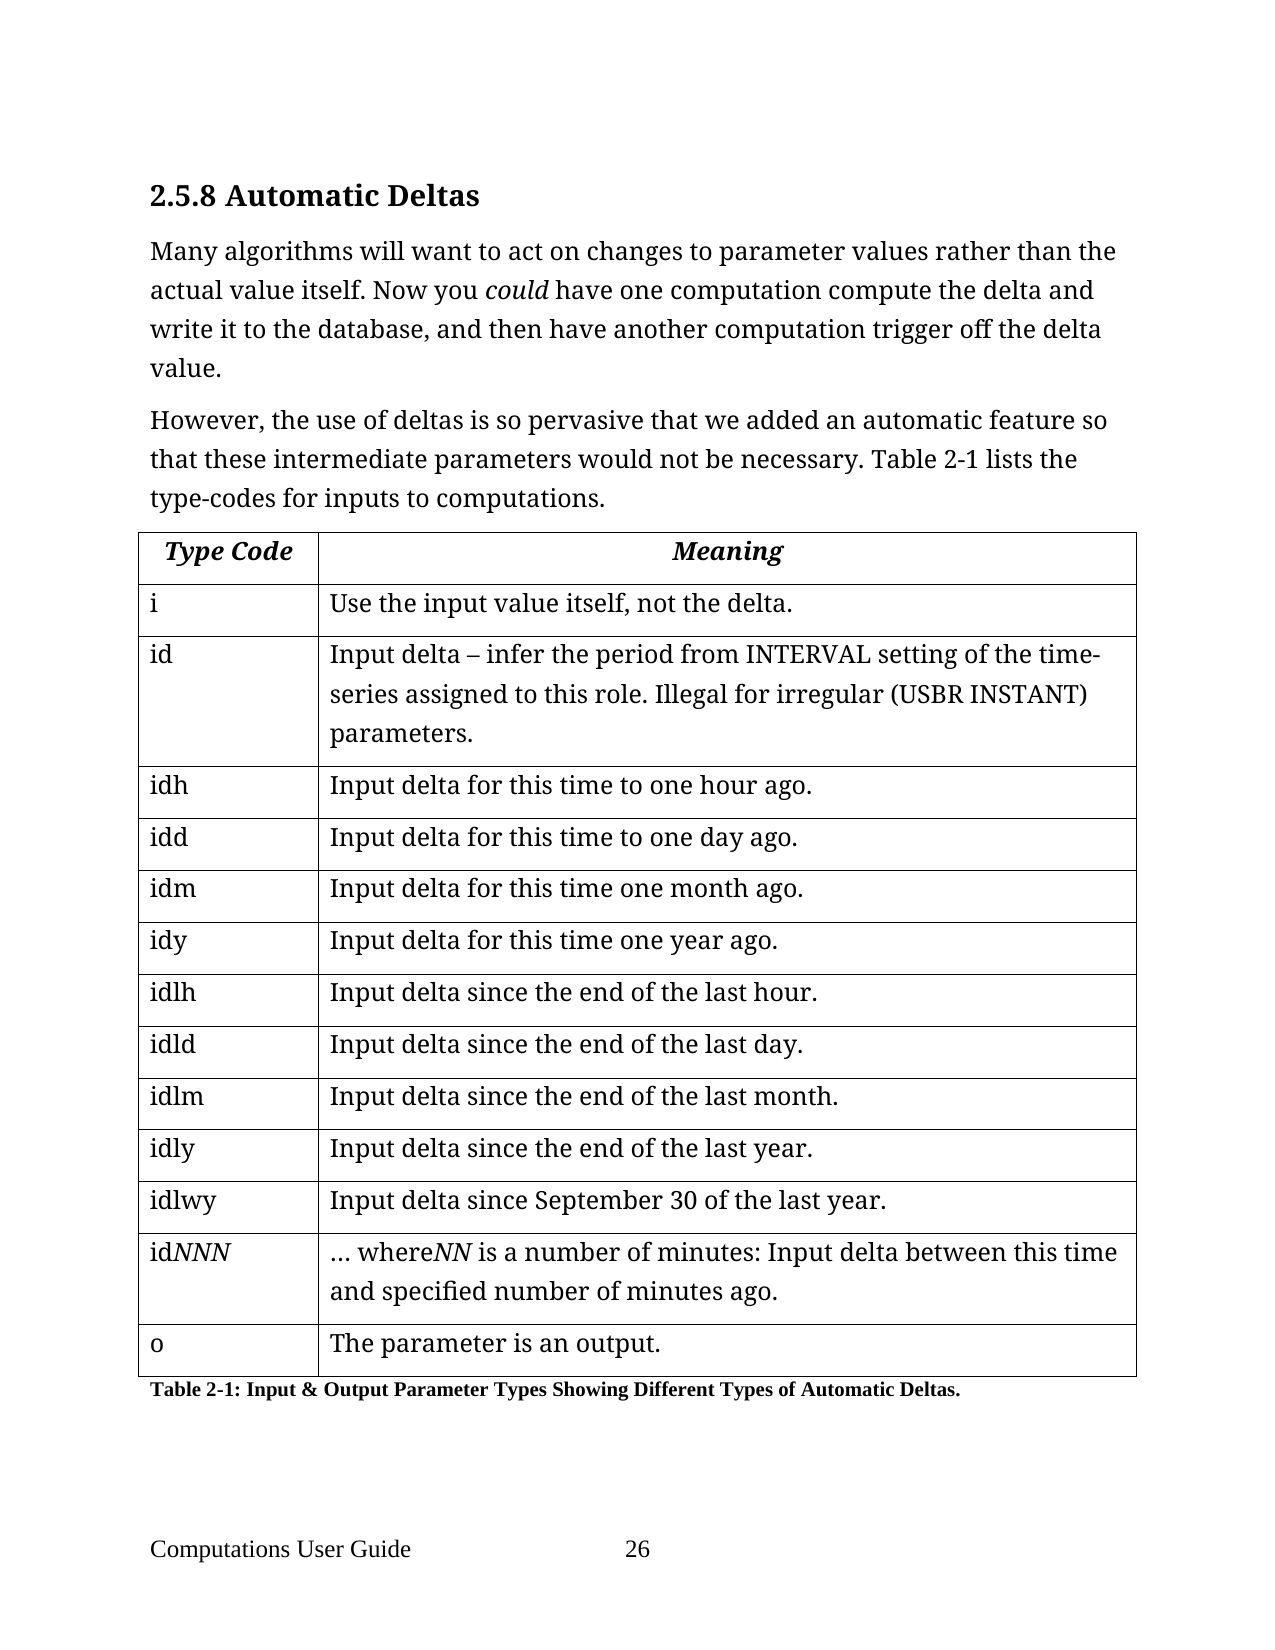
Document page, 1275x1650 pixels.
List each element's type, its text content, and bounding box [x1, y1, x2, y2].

text However, the use of deltas is so pervasive that we added an automatic feature so that these intermediate parameters would not be necessary. Table 2-2 lists the type-codes for inputs to computations. [150, 402, 1125, 515]
table_cell idd [139, 819, 318, 870]
table_cell idm [139, 871, 318, 922]
table_cell o [139, 1325, 318, 1376]
text Many algorithms will want to act on changes to parameter values rather than the actual value itself. Now you could have one computation compute the delta and write it to the database, and then have another computation trigger off the delta value. [150, 233, 1125, 385]
table_cell Input delta since the end of the last hour. [319, 975, 1136, 1026]
table_cell Input delta for this time one year ago. [319, 923, 1136, 974]
table_header Meaning [319, 533, 1136, 584]
table_cell idNNN [139, 1234, 318, 1324]
table_cell idly [139, 1130, 318, 1181]
table_cell The parameter is an output. [319, 1325, 1136, 1376]
table_cell Input delta since the end of the last year. [319, 1130, 1136, 1181]
table_header Type Code [139, 533, 318, 584]
table_cell i [139, 585, 318, 636]
table_cell idlm [139, 1079, 318, 1129]
table_cell Input delta since September 30 of the last year. [319, 1182, 1136, 1233]
table_cell … whereNN is a number of minutes: Input delta between this time and specified number of minutes ago. [319, 1234, 1136, 1324]
table_cell idlwy [139, 1182, 318, 1233]
table_cell idh [139, 767, 318, 818]
table_cell Input delta for this time one month ago. [319, 871, 1136, 922]
table_cell idy [139, 923, 318, 974]
table_cell Input delta since the end of the last month. [319, 1079, 1136, 1129]
table_cell idlh [139, 975, 318, 1026]
table_cell id [139, 637, 318, 766]
subtitle Automatic Deltas [150, 175, 1125, 215]
table_cell Use the input value itself, not the delta. [319, 585, 1136, 636]
table_cell Input delta since the end of the last day. [319, 1027, 1136, 1077]
table_cell idld [139, 1027, 318, 1077]
table_cell Input delta – infer the period from INTERVAL setting of the time-series assigned to this role. Illegal for irregular (USBR INSTANT) parameters. [319, 637, 1136, 766]
table_cell Input delta for this time to one hour ago. [319, 767, 1136, 818]
text Table 2-2: Input & Output Parameter Types Showing Different Types of Automatic Deltas. [150, 1377, 1125, 1401]
table_cell Input delta for this time to one day ago. [319, 819, 1136, 870]
